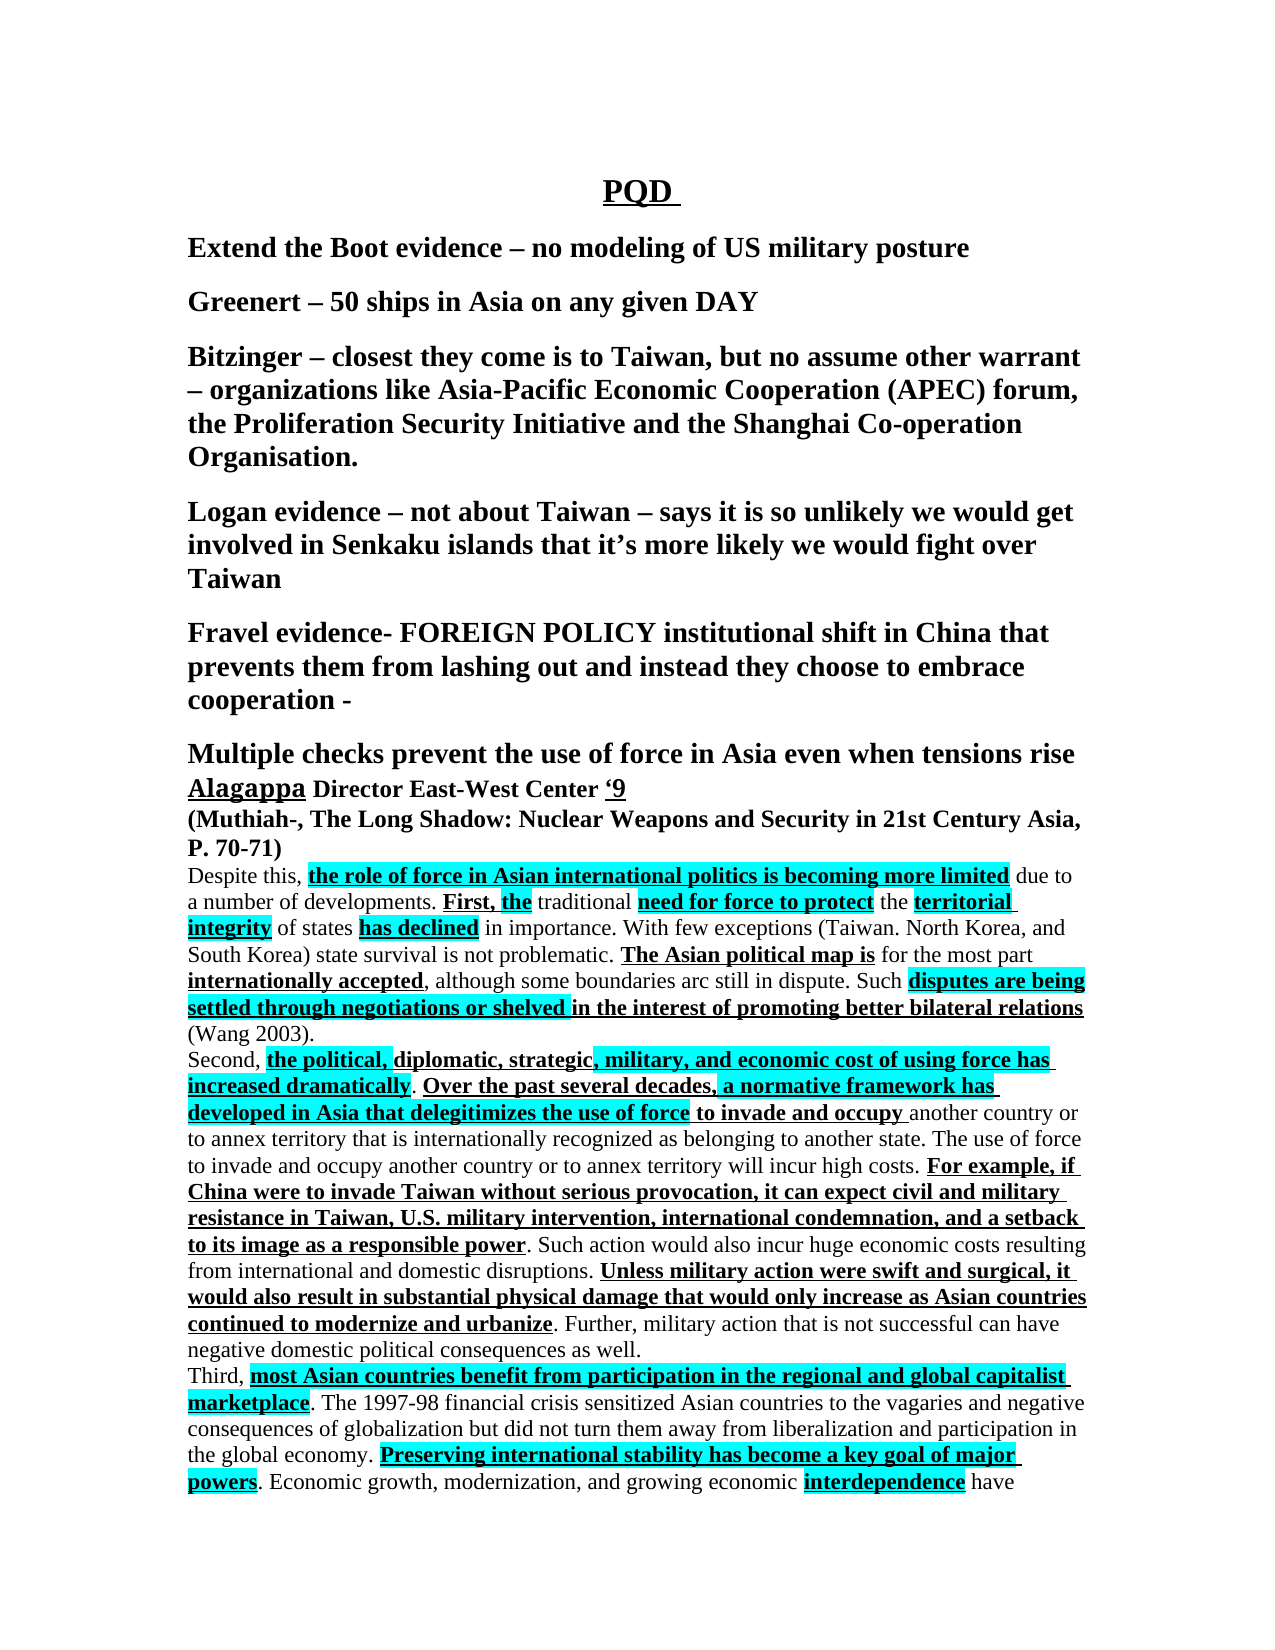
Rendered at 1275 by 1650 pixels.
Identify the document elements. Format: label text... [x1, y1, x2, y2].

subtitle Multiple checks prevent the use of force in Asia even when tensions rise [187, 737, 1087, 770]
subtitle PQD [187, 171, 1087, 209]
text Alagappa Director East-West Center ‘9 [187, 770, 1087, 804]
text (Muthiah-, The Long Shadow: Nuclear Weapons and Security in 21st Century Asia, P. 70-71) [187, 804, 1087, 862]
subtitle Greenert – 50 ships in Asia on any given DAY [187, 284, 1087, 318]
subtitle Fravel evidence- FOREIGN POLICY institutional shift in China that prevents them from lashing out and instead they choose to embrace cooperation - [187, 615, 1087, 716]
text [187, 1362, 1087, 1494]
text Despite this, the role of force in Asian international politics is becoming more limited due to a number of developments. First, the traditional need for force to protect the territorial integrity of states has declined in importance. With few exceptions (Taiwan. North Korea, and South Korea) state survival is not problematic. The Asian political map is for the most part internationally accepted, although some boundaries arc still in dispute. Such disputes are being settled through negotiations or shelved in the interest of promoting better bilateral relations (Wang 2003). [187, 862, 1087, 1046]
subtitle Extend the Boot evidence – no modeling of US military posture [187, 230, 1087, 263]
subtitle Bitzinger – closest they come is to Taiwan, but no assume other warrant – organizations like Asia-Pacific Economic Cooperation (APEC) forum, the Proliferation Security Initiative and the Shanghai Co-operation Organisation. [187, 339, 1087, 473]
text Second, the political, diplomatic, strategic, military, and economic cost of using force has increased dramatically. Over the past several decades, a normative framework has developed in Asia that delegitimizes the use of force to invade and occupy another country or to annex territory that is internationally recognized as belonging to another state. The use of force to invade and occupy another country or to annex territory will incur high costs. For example, if China were to invade Taiwan without serious provocation, it can expect civil and military resistance in Taiwan, U.S. military intervention, international condemnation, and a setback to its image as a responsible power. Such action would also incur huge economic costs resulting from international and domestic disruptions. Unless military action were swift and surgical, it would also result in substantial physical damage that would only increase as Asian countries continued to modernize and urbanize. Further, military action that is not successful can have negative domestic political consequences as well. [187, 1046, 1087, 1306]
subtitle Logan evidence – not about Taiwan – says it is so unlikely we would get involved in Senkaku islands that it’s more likely we would fight over Taiwan [187, 494, 1087, 594]
